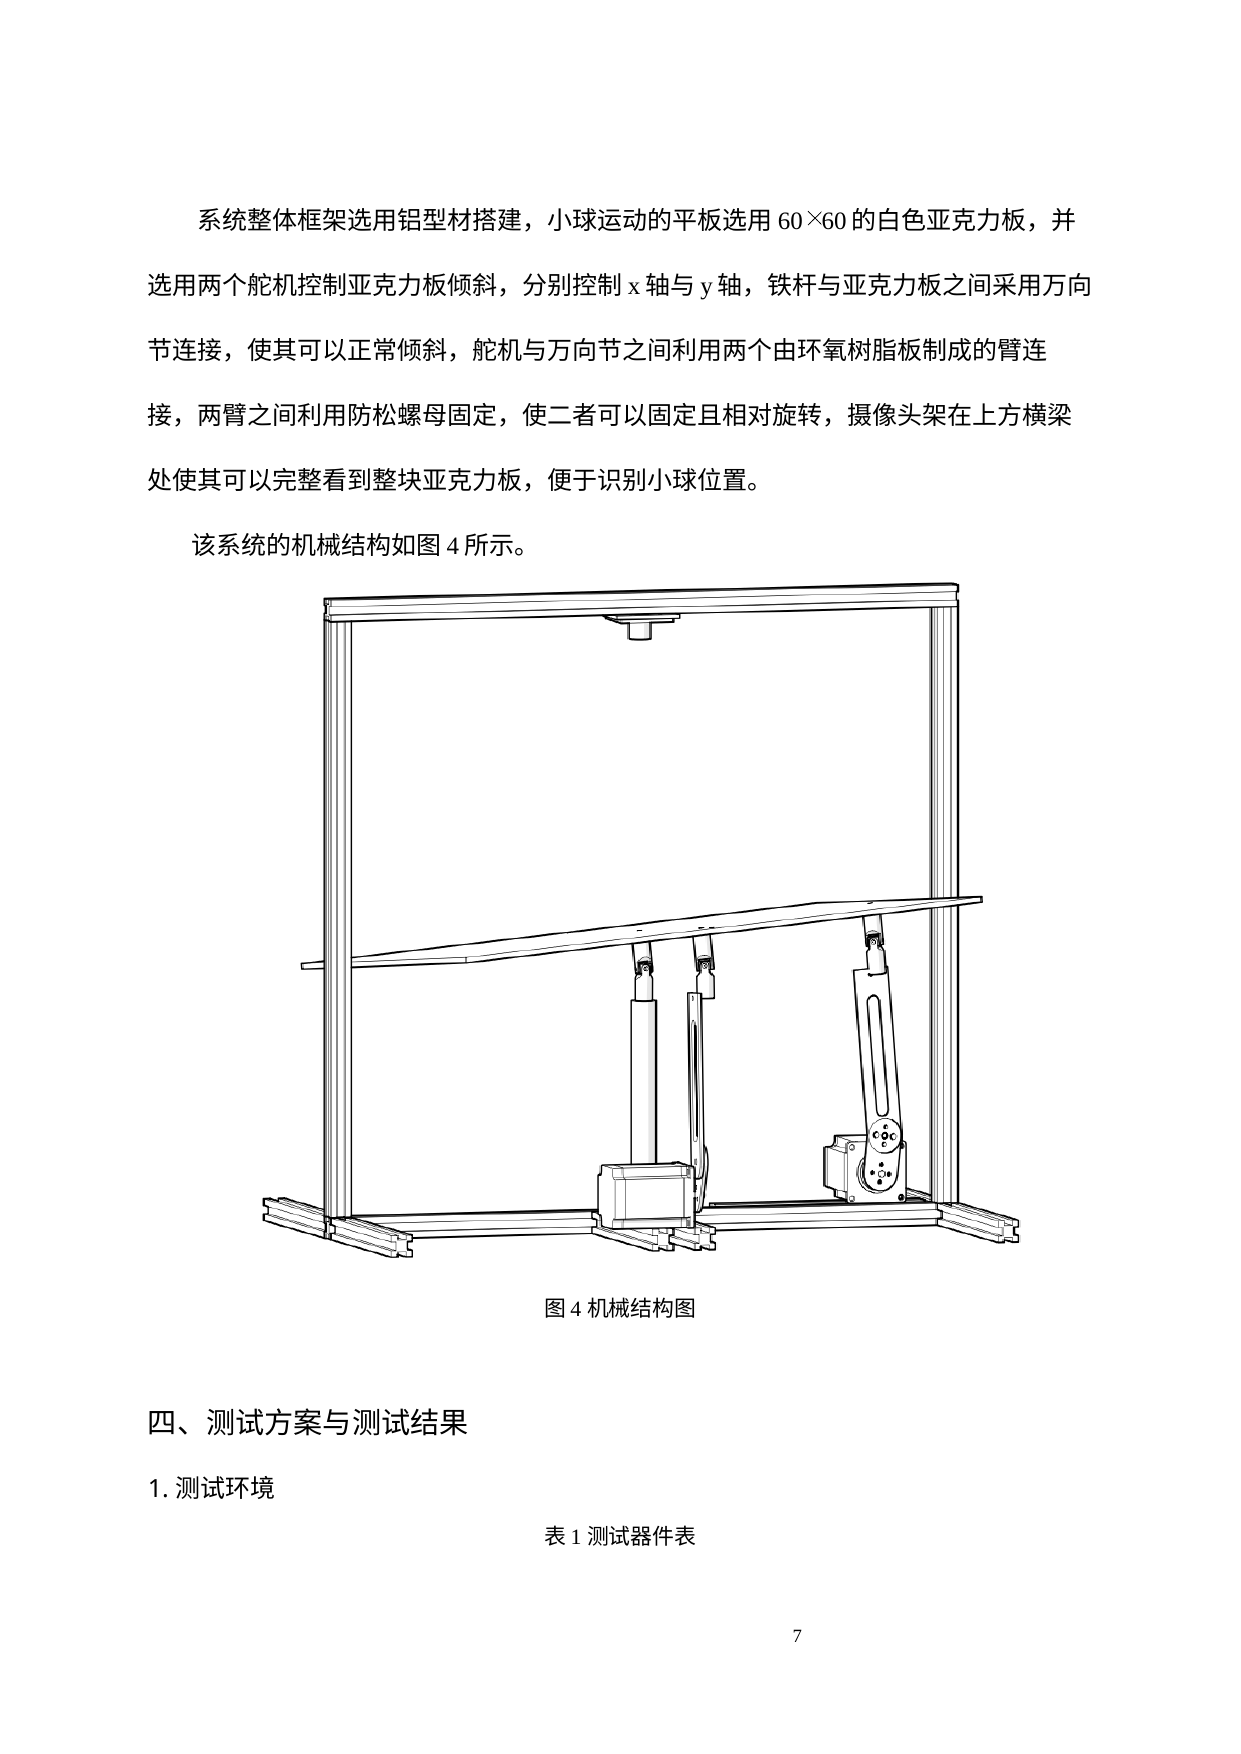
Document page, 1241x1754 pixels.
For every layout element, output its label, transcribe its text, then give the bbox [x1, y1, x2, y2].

list 测试环境 [148, 1454, 1093, 1519]
text 该系统的机械结构如图4所示。 [148, 511, 1093, 576]
list 测试方案与测试结果 [148, 1389, 1093, 1454]
list 表1 测试器件表 [148, 1519, 1093, 1551]
list 系统整体框架选用铝型材搭建，小球运动的平板选用6060的白色亚克力板，并选用两个舵机控制亚克力板倾斜，分别控制x轴与y轴，铁杆与亚克力板之间采用万向节连接，使其可以正常倾斜，舵机与万向节之间利用两个由环氧树脂板制成的臂连接，两臂之间利用防松螺母固定，使二者可以固定且相对旋转，摄像头架在上方横梁处使其可以完整看到整块亚克力板，便于识别小球位置。 [148, 186, 1093, 511]
picture [147, 576, 1121, 1264]
text 图4 机械结构图 [148, 1264, 1093, 1324]
